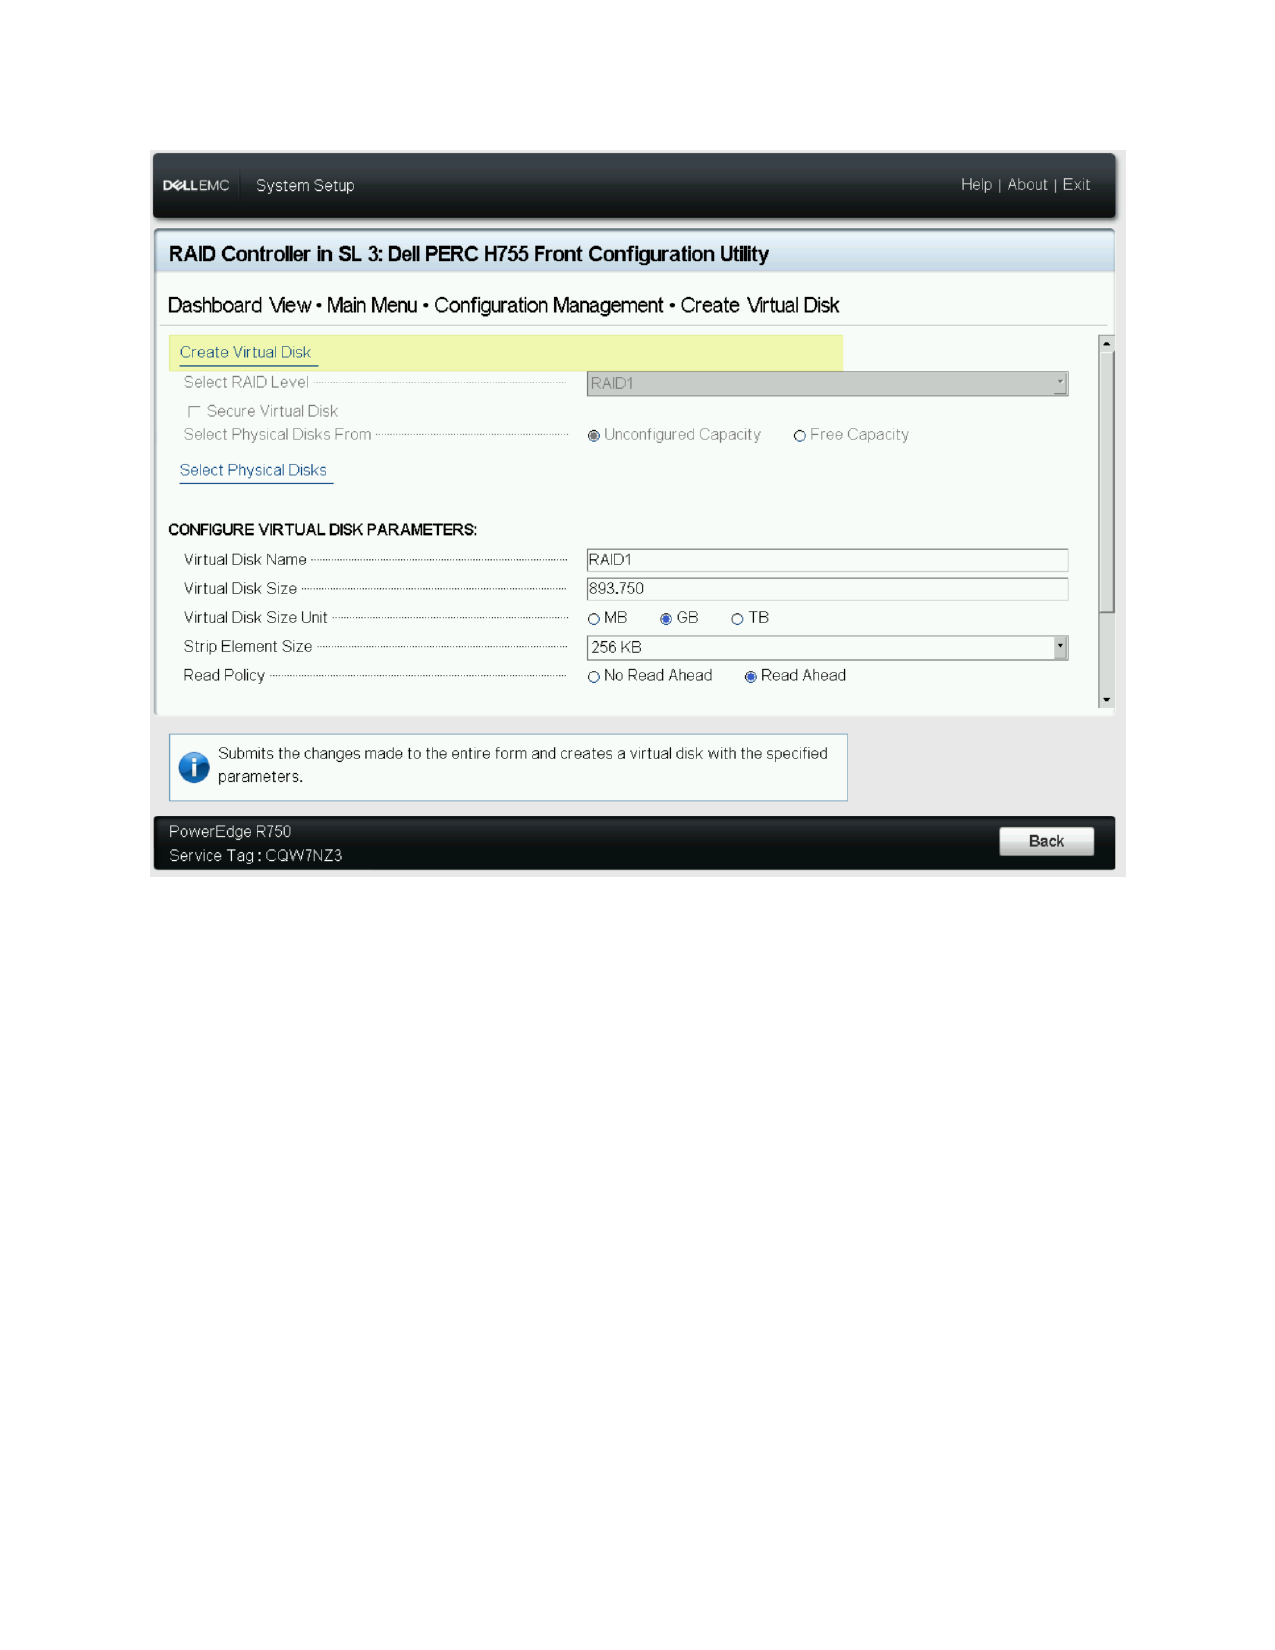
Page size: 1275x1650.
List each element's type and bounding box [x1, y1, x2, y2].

picture [150, 150, 1125, 877]
